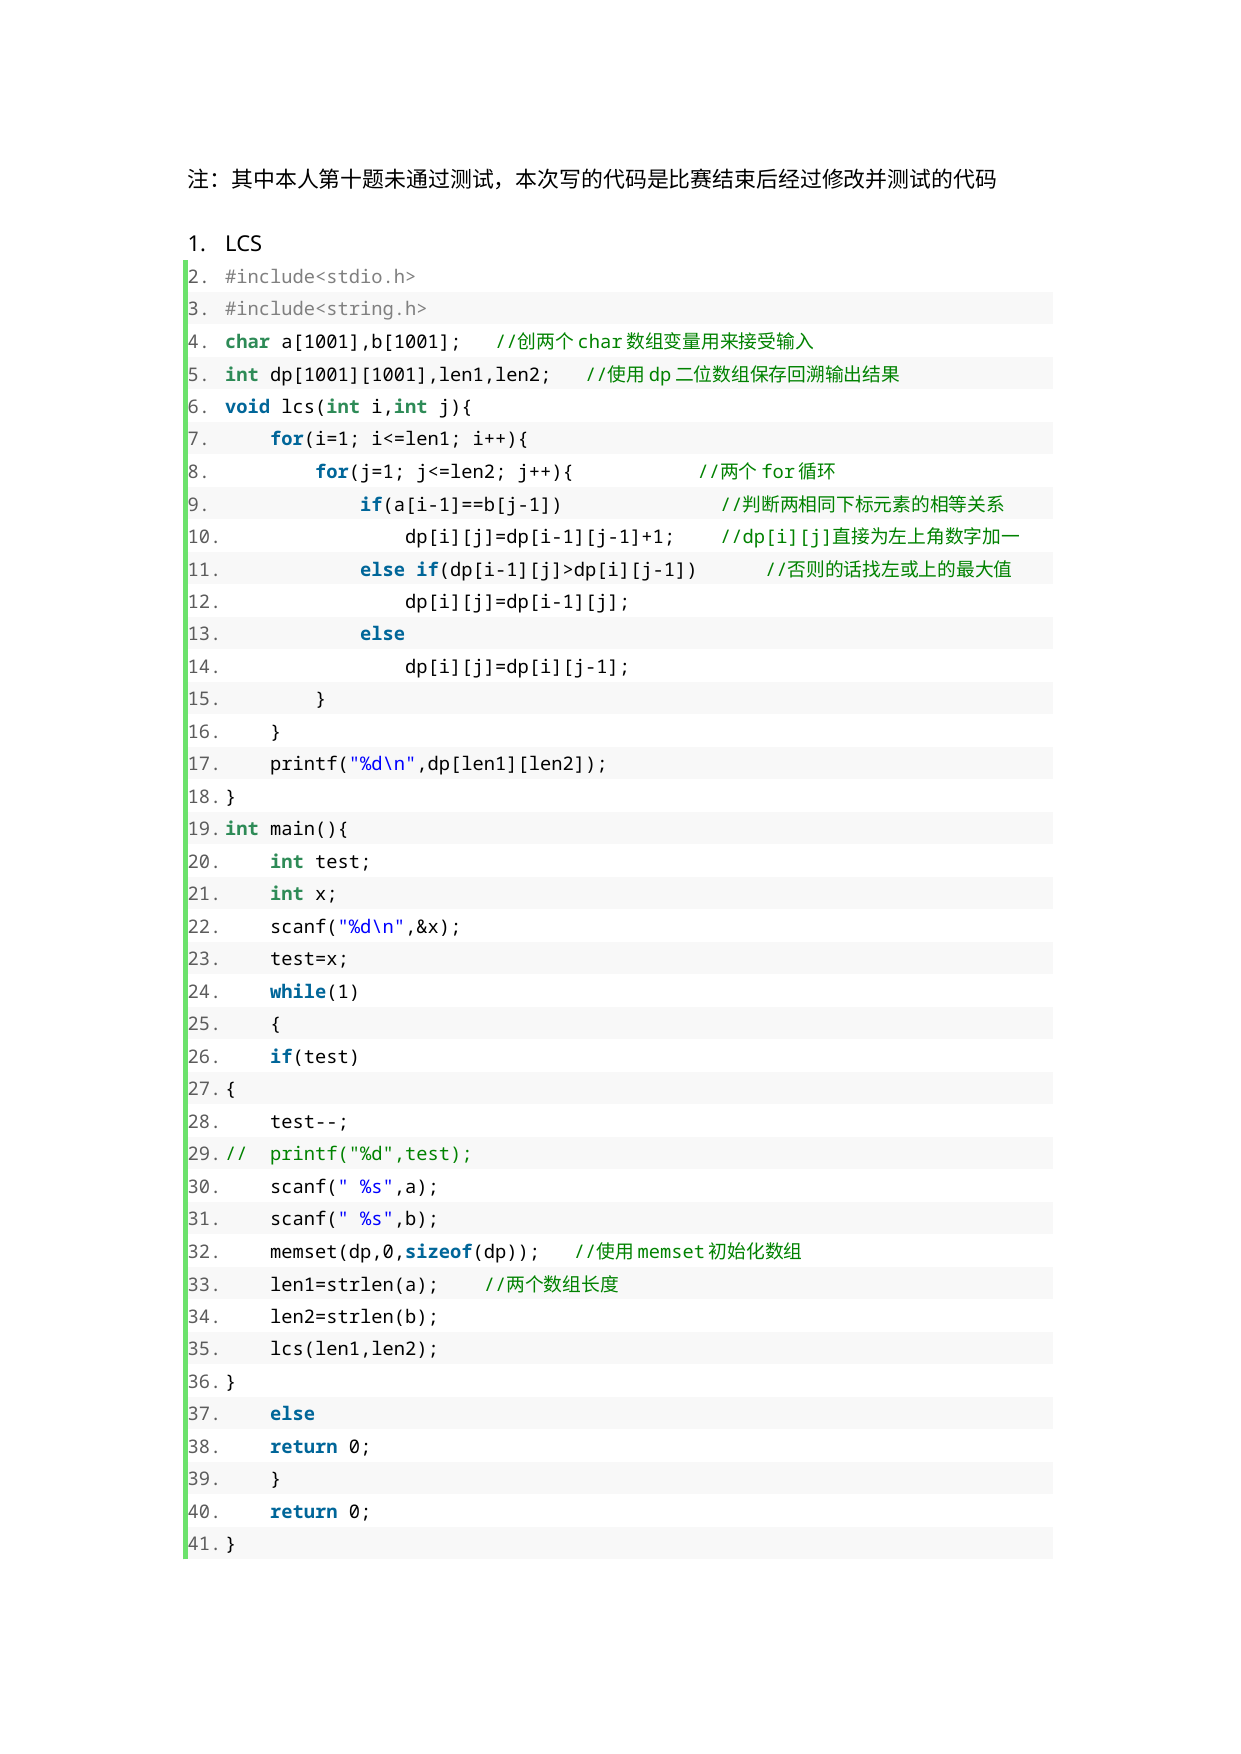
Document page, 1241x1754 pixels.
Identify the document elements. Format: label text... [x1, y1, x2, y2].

list if(a[i-1]==b[j-1]) //判断两相同下标元素的相等关系 [188, 487, 1053, 519]
list while(1) [188, 974, 1053, 1007]
list } [188, 1364, 1053, 1397]
list for(i=1; i<=len1; i++){ [188, 422, 1053, 454]
list #include<stdio.h> [187, 259, 1053, 292]
list // printf("%d",test); [188, 1137, 1053, 1169]
list len1=strlen(a); //两个数组长度 [188, 1267, 1053, 1299]
list LCS [187, 227, 1053, 259]
list printf("%d\n",dp[len1][len2]); [188, 747, 1053, 779]
list scanf("%d\n",&x); [188, 909, 1053, 942]
list int x; [188, 877, 1053, 909]
list } [188, 714, 1053, 747]
list for(j=1; j<=len2; j++){ //两个for循环 [188, 454, 1053, 487]
list memset(dp,0,sizeof(dp)); //使用memset初始化数组 [188, 1234, 1053, 1267]
list int main(){ [188, 812, 1053, 844]
list return 0; [188, 1429, 1053, 1462]
list } [188, 779, 1053, 812]
list dp[i][j]=dp[i-1][j-1]+1; //dp[i][j]直接为左上角数字加一 [188, 519, 1053, 552]
list int test; [188, 844, 1053, 877]
list else [188, 617, 1053, 649]
list int dp[1001][1001],len1,len2; //使用dp二位数组保存回溯输出结果 [188, 357, 1053, 389]
list return 0; [188, 1494, 1053, 1527]
list dp[i][j]=dp[i-1][j]; [188, 584, 1053, 617]
list { [188, 1007, 1053, 1039]
list } [188, 1462, 1053, 1494]
list else if(dp[i-1][j]>dp[i][j-1]) //否则的话找左或上的最大值 [188, 552, 1053, 584]
list } [188, 1527, 1053, 1559]
list test=x; [188, 942, 1053, 974]
list dp[i][j]=dp[i][j-1]; [188, 649, 1053, 682]
list if(test) [188, 1039, 1053, 1072]
list len2=strlen(b); [188, 1299, 1053, 1332]
text 注：其中本人第十题未通过测试，本次写的代码是比赛结束后经过修改并测试的代码 [187, 162, 1053, 194]
list char a[1001],b[1001]; //创两个char数组变量用来接受输入 [188, 324, 1053, 357]
list test--; [188, 1104, 1053, 1137]
list void lcs(int i,int j){ [188, 389, 1053, 422]
list scanf(" %s",a); [188, 1169, 1053, 1202]
list scanf(" %s",b); [188, 1202, 1053, 1234]
list lcs(len1,len2); [188, 1332, 1053, 1364]
list #include<string.h> [188, 292, 1053, 324]
list { [188, 1072, 1053, 1104]
list } [188, 682, 1053, 714]
list else [188, 1397, 1053, 1429]
